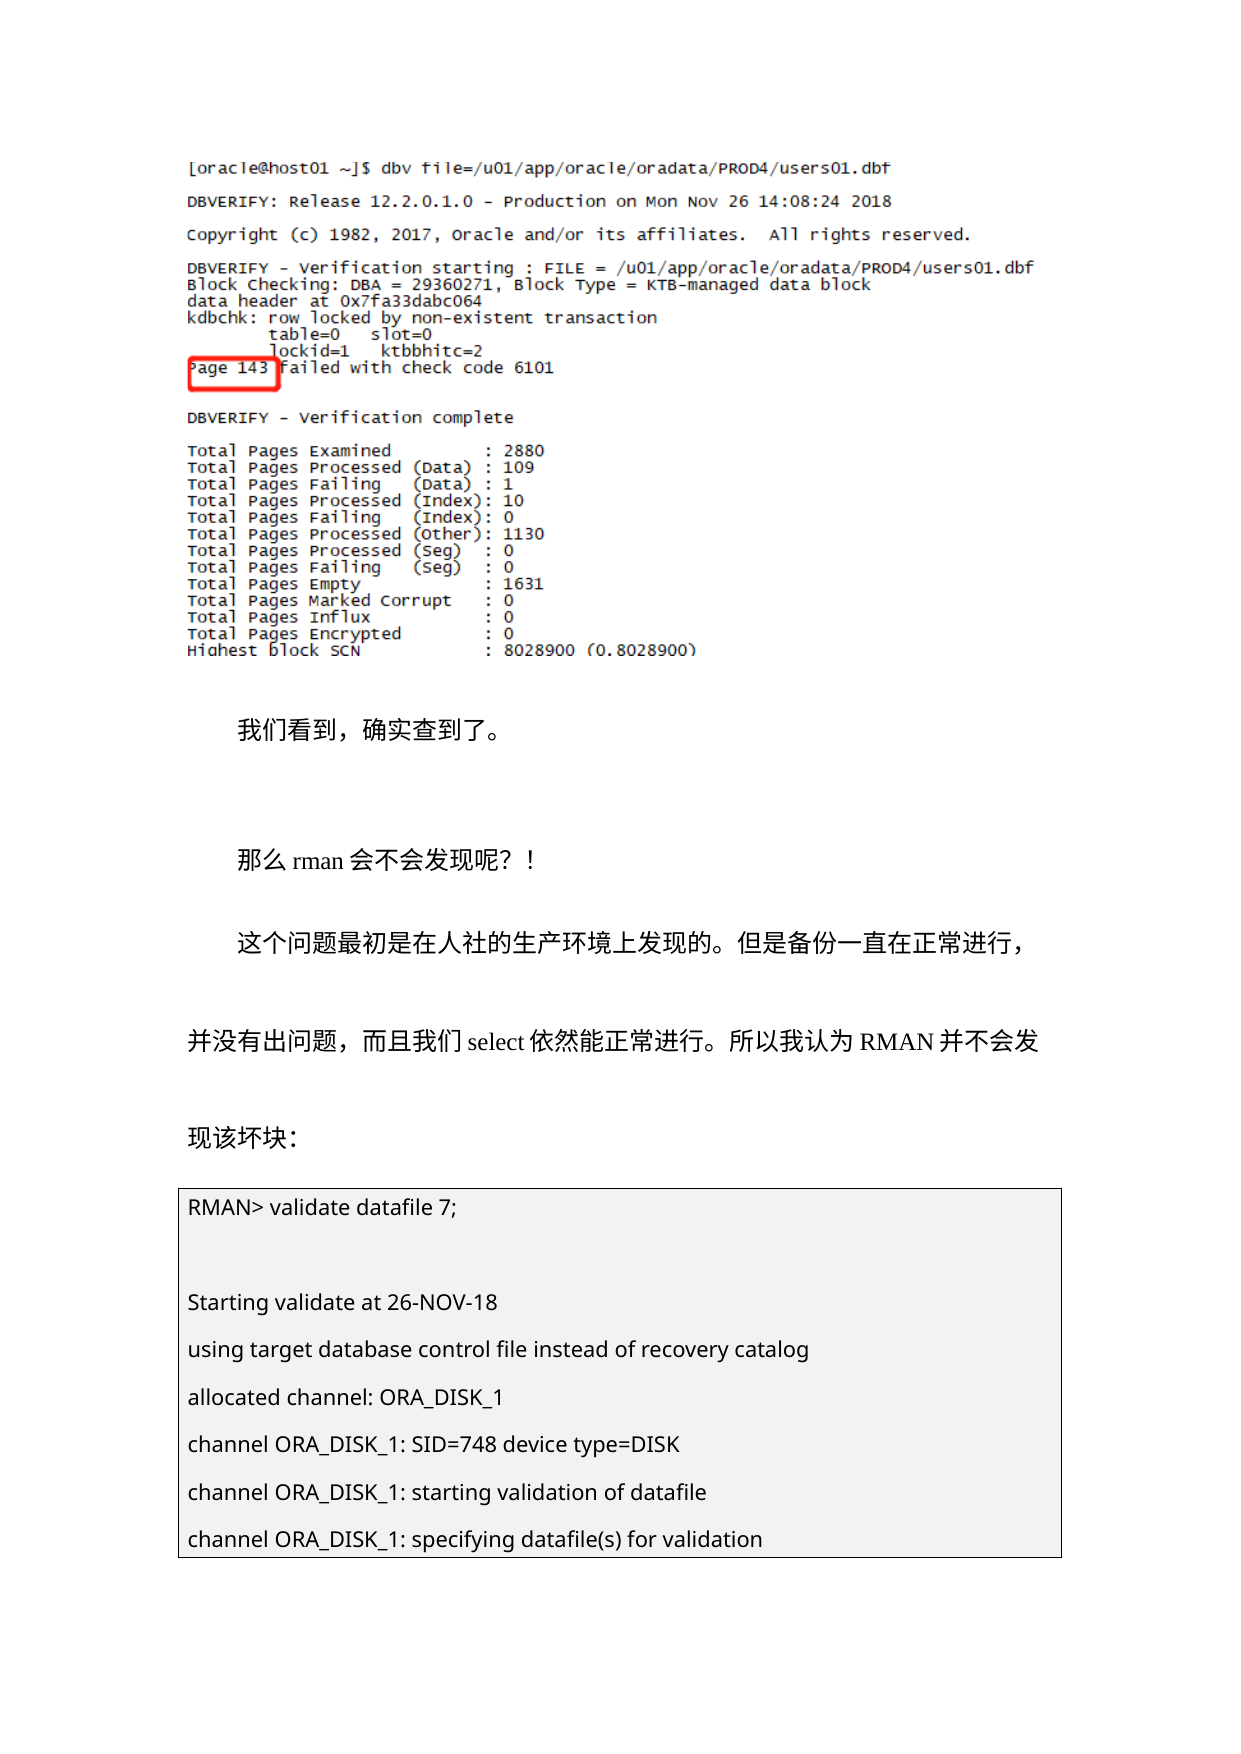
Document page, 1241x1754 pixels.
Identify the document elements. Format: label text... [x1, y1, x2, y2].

text using target database control file instead of recovery catalog [179, 1330, 1061, 1365]
text 这个问题最初是在人社的生产环境上发现的。但是备份一直在正常进行，并没有出问题，而且我们select依然能正常进行。所以我认为RMAN并不会发现该坏块： [187, 909, 1053, 1169]
text Starting validate at 26-NOV-18 [179, 1282, 1061, 1318]
text channel ORA_DISK_1: SID=748 device type=DISK [179, 1424, 1061, 1460]
text 那么rman会不会发现呢？！ [187, 826, 1053, 891]
picture [187, 162, 1053, 656]
text channel ORA_DISK_1: starting validation of datafile [179, 1472, 1061, 1508]
text 我们看到，确实查到了。 [187, 696, 1053, 761]
text channel ORA_DISK_1: specifying datafile(s) for validation [179, 1519, 1061, 1557]
text allocated channel: ORA_DISK_1 [179, 1377, 1061, 1413]
text RMAN> validate datafile 7; [179, 1189, 1061, 1223]
